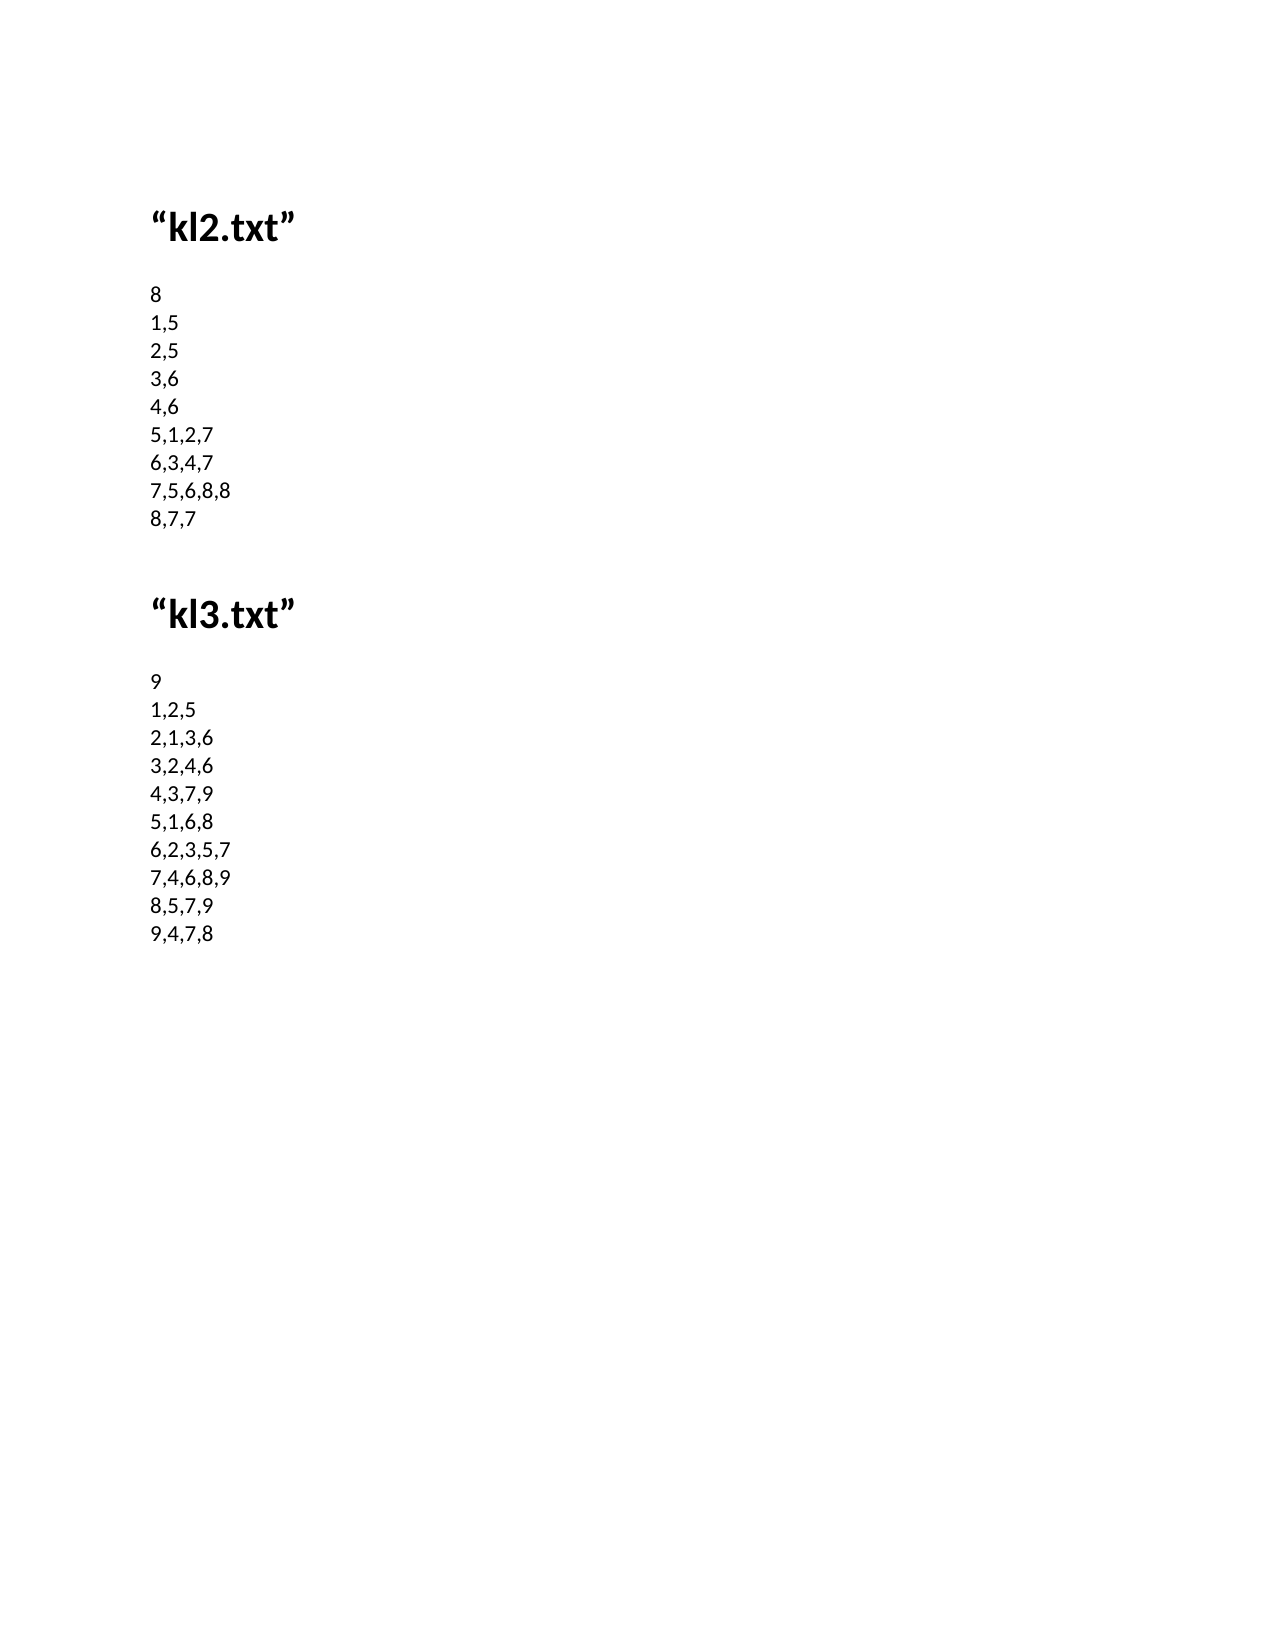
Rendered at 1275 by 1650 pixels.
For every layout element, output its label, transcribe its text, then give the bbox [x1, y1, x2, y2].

text 5,1,2,7 [150, 420, 1125, 448]
text “kl2.txt” [150, 201, 1125, 252]
text 2,1,3,6 [150, 723, 1125, 751]
text 6,2,3,5,7 [150, 835, 1125, 863]
text 3,6 [150, 364, 1125, 392]
text 9 [150, 667, 1125, 695]
text 1,2,5 [150, 695, 1125, 723]
text 5,1,6,8 [150, 807, 1125, 835]
text 4,3,7,9 [150, 779, 1125, 807]
text 4,6 [150, 392, 1125, 420]
text 7,5,6,8,8 [150, 476, 1125, 504]
text 7,4,6,8,9 [150, 863, 1125, 891]
text 3,2,4,6 [150, 751, 1125, 779]
text 8,5,7,9 [150, 891, 1125, 919]
text 8 [150, 280, 1125, 308]
text 2,5 [150, 336, 1125, 364]
text 1,5 [150, 308, 1125, 336]
text 6,3,4,7 [150, 448, 1125, 476]
text “kl3.txt” [150, 588, 1125, 639]
text 9,4,7,8 [150, 919, 1125, 947]
text 8,7,7 [150, 504, 1125, 532]
